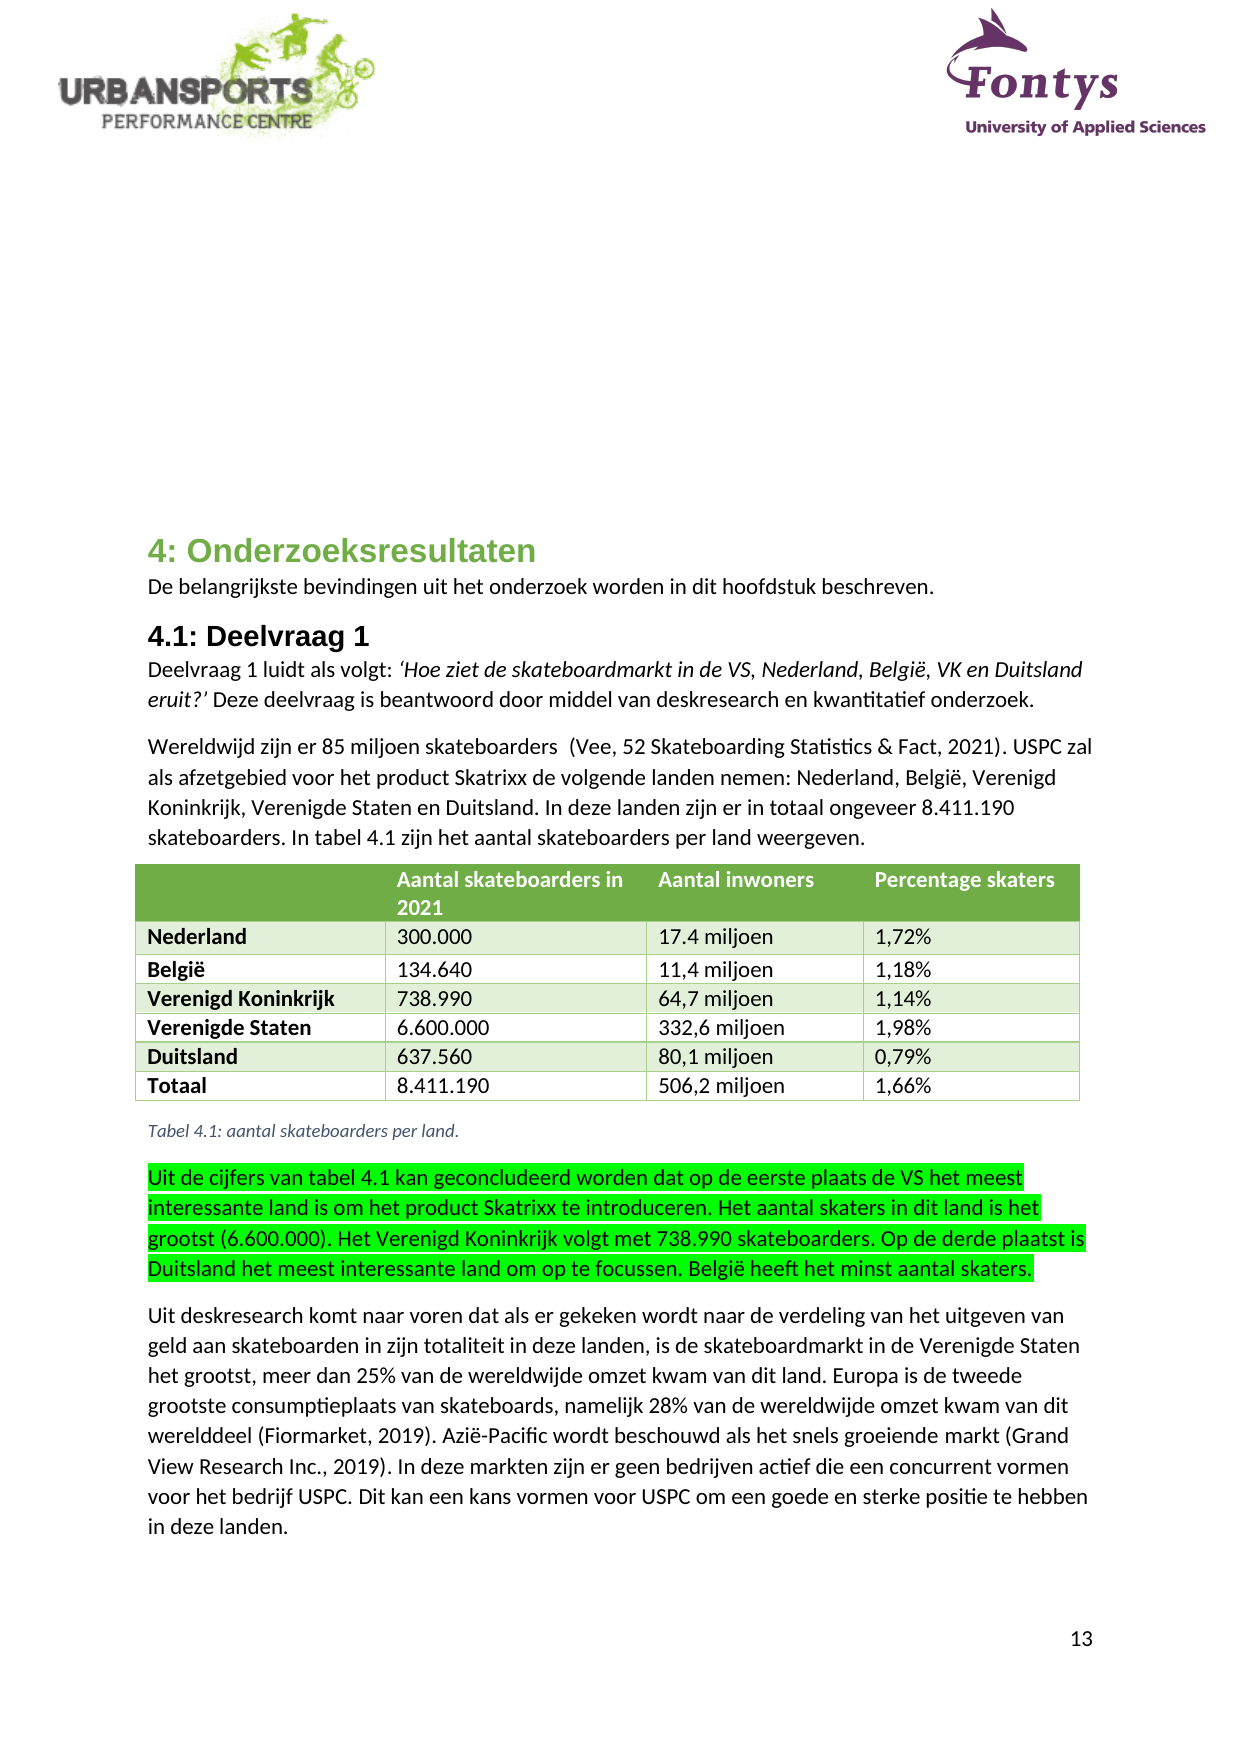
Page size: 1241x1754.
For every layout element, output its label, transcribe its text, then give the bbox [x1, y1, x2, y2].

table_cell 11,4 miljoen [647, 955, 863, 983]
table_cell 134.640 [386, 955, 646, 983]
text Wereldwijd zijn er 85 miljoen skateboarders . USPC zal als afzetgebied voor het product Skatrixx de volgende landen nemen: Nederland, België, Verenigd Koninkrijk, Verenigde Staten en Duitsland. In deze landen zijn er in totaal ongeveer 8.411.190 skateboarders. In tabel 4.1 zijn het aantal skateboarders per land weergeven. [148, 732, 1093, 851]
table_cell 8.411.190 [386, 1072, 646, 1099]
subtitle 4.1: Deelvraag 1 [148, 619, 1093, 653]
table_cell 300.000 [386, 922, 646, 954]
table_cell 506,2 miljoen [647, 1072, 863, 1099]
text Uit de cijfers van tabel 4.1 kan geconcludeerd worden dat op de eerste plaats de VS het meest interessante land is om het product Skatrixx te introduceren. Het aantal skaters in dit land is het grootst (6.600.000). Het Verenigd Koninkrijk volgt met 738.990 skateboarders. Op de derde plaatst is Duitsland het meest interessante land om op te focussen. België heeft het minst aantal skaters. [148, 1163, 1093, 1282]
text Uit deskresearch komt naar voren dat als er gekeken wordt naar de verdeling van het uitgeven van geld aan skateboarden in zijn totaliteit in deze landen, is de skateboardmarkt in de Verenigde Staten het grootst, meer dan 25% van de wereldwijde omzet kwam van dit land. Europa is de tweede grootste consumptieplaats van skateboards, namelijk 28% van de wereldwijde omzet kwam van dit werelddeel. Azië-Pacific wordt beschouwd als het snels groeiende markt. In deze markten zijn er geen bedrijven actief die een concurrent vormen voor het bedrijf USPC. Dit kan een kans vormen voor USPC om een goede en sterke positie te hebben in deze landen. [148, 1301, 1093, 1540]
table_header Aantal inwoners [647, 865, 863, 921]
table_cell 1,98% [864, 1014, 1079, 1041]
subtitle 4: Onderzoeksresultaten [148, 531, 1093, 569]
table_cell 1,72% [864, 922, 1079, 954]
table_header Aantal skateboarders in 2021 [386, 865, 646, 921]
table_cell 64,7 miljoen [647, 984, 863, 1012]
text Deelvraag 1 luidt als volgt: ‘Hoe ziet de skateboardmarkt in de VS, Nederland, België, VK en Duitsland eruit?’ Deze deelvraag is beantwoord door middel van deskresearch en kwantitatief onderzoek. [148, 655, 1093, 714]
table_cell 1,14% [864, 984, 1079, 1012]
table_cell 17.4 miljoen [647, 922, 863, 954]
table_header Percentage skaters [864, 865, 1079, 921]
table_cell Nederland [136, 922, 385, 954]
table_cell 1,66% [864, 1072, 1079, 1099]
table_cell 1,18% [864, 955, 1079, 983]
picture [944, 5, 1208, 138]
table_header [136, 865, 385, 921]
table_cell 80,1 miljoen [647, 1043, 863, 1071]
table_cell Verenigd Koninkrijk [136, 984, 385, 1012]
table_cell 0,79% [864, 1043, 1079, 1071]
table_cell Duitsland [136, 1043, 385, 1071]
table_cell België [136, 955, 385, 983]
table_cell 738.990 [386, 984, 646, 1012]
table_cell Totaal [136, 1072, 385, 1099]
table_cell 6.600.000 [386, 1014, 646, 1041]
table_cell 332,6 miljoen [647, 1014, 863, 1041]
table_cell Verenigde Staten [136, 1014, 385, 1041]
text De belangrijkste bevindingen uit het onderzoek worden in dit hoofdstuk beschreven. [148, 572, 1093, 600]
picture [0, 9, 433, 145]
text Tabel 4.1: aantal skateboarders per land. [148, 870, 1093, 1142]
table_cell 637.560 [386, 1043, 646, 1071]
